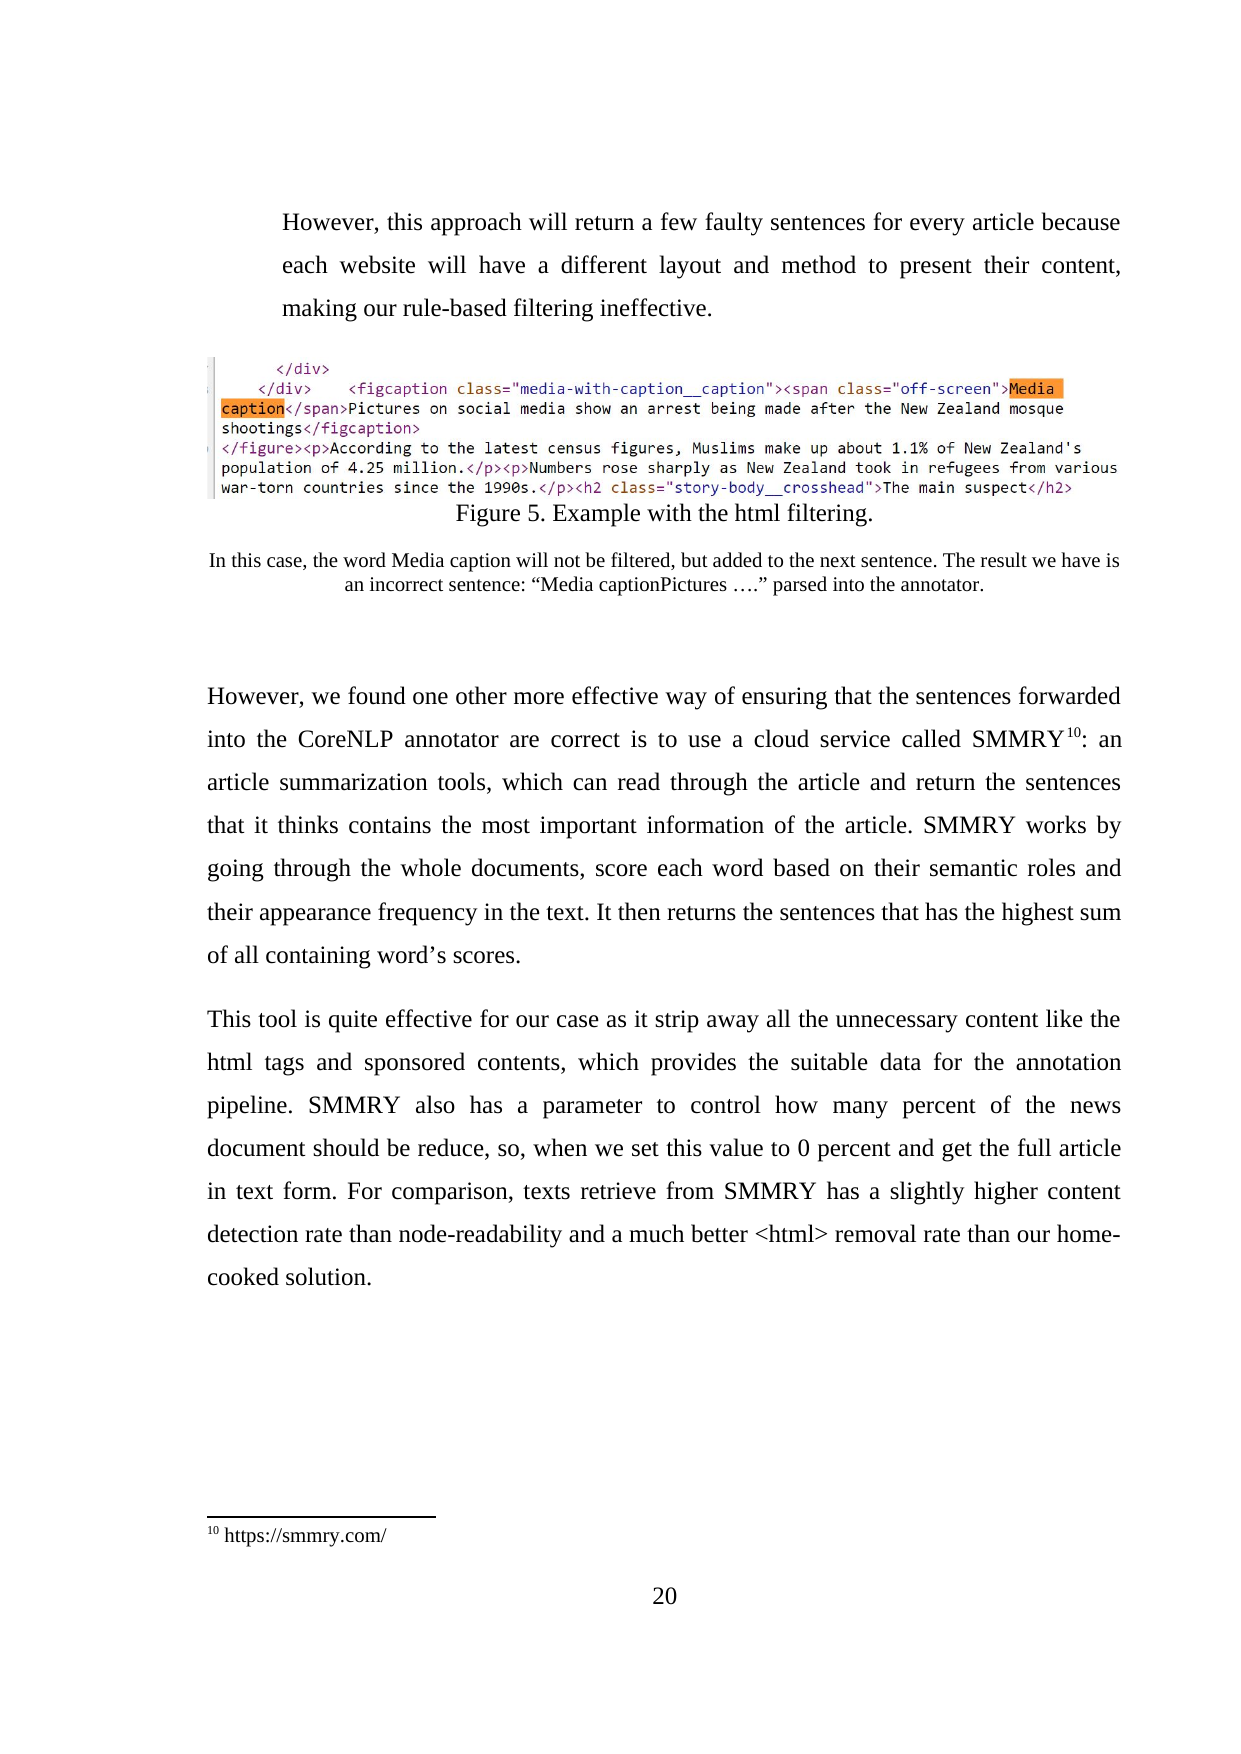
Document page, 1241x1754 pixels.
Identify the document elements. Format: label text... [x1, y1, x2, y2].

picture [207, 357, 1122, 499]
text In this case, the word Media caption will not be filtered, but added to the next sentence. The result we have is an incorrect sentence: “Media captionPictures ….” parsed into the annotator. [207, 548, 1122, 596]
text However, we found one other more effective way of ensuring that the sentences forwarded into the CoreNLP annotator are correct is to use a cloud service called SMMRY: an article summarization tools, which can read through the article and return the sentences that it thinks contains the most important information of the article. SMMRY works by going through the whole documents, score each word based on their semantic roles and their appearance frequency in the text. It then returns the sentences that has the highest sum of all containing word’s scores. [207, 681, 1122, 968]
text Figure 5. Example with the html filtering. [207, 499, 1122, 527]
text This tool is quite effective for our case as it strip away all the unnecessary content like the html tags and sponsored contents, which provides the suitable data for the annotation pipeline. SMMRY also has a parameter to control how many percent of the news document should be reduce, so, when we set this value to 0 percent and get the full article in text form. For comparison, texts retrieve from SMMRY has a slightly higher content detection rate than node-readability and a much better <html> removal rate than our home-cooked solution. [207, 1004, 1122, 1291]
